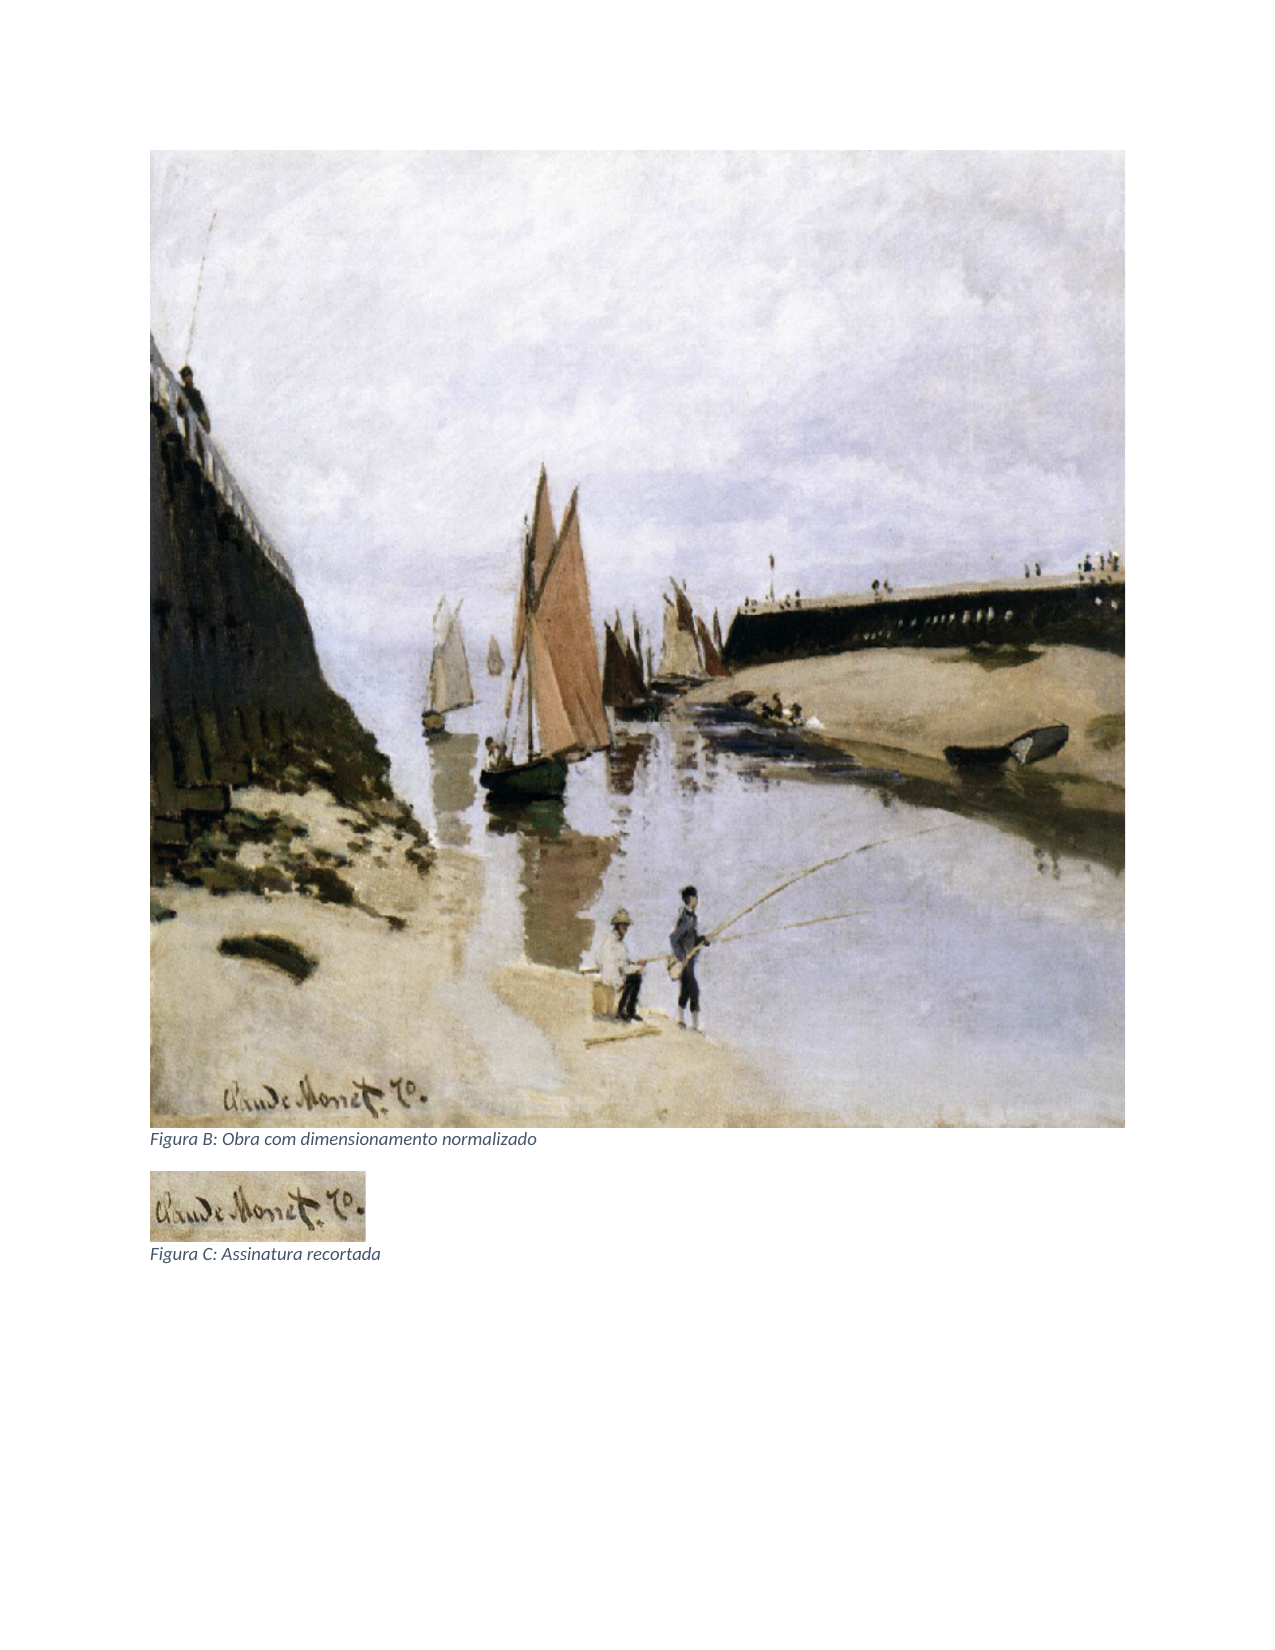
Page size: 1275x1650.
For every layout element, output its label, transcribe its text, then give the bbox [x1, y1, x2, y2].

text Figura C: Assinatura recortada [150, 1242, 1125, 1264]
text Figura B: Obra com dimensionamento normalizado [150, 1128, 1125, 1151]
picture [150, 1171, 366, 1242]
picture [150, 150, 1125, 1128]
